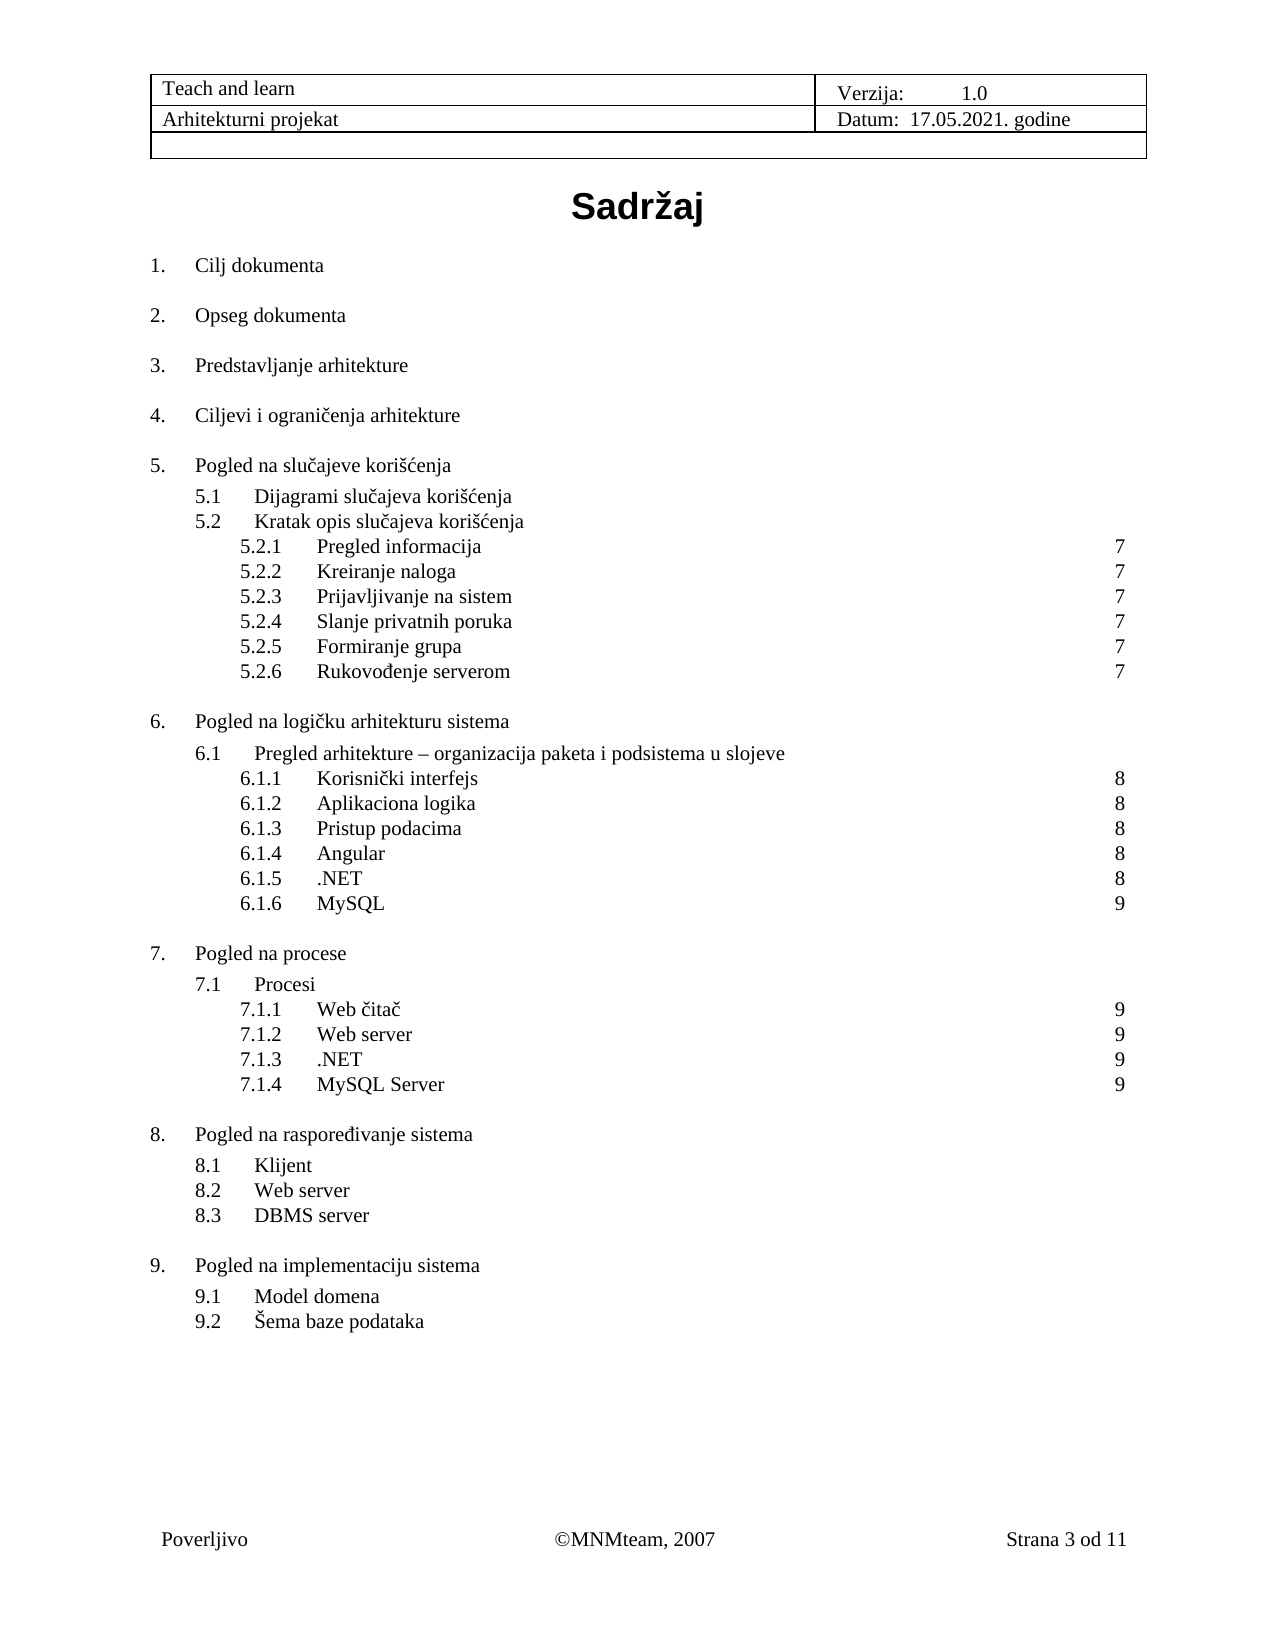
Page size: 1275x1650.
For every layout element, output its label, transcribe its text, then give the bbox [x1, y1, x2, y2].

text 8.2 Web server 10 [195, 1177, 1050, 1202]
text 7.1 Procesi 9 [195, 971, 1050, 996]
text 5.2.2 Kreiranje naloga 7 [240, 558, 1125, 583]
text 5.2.3 Prijavljivanje na sistem 7 [240, 583, 1125, 608]
text 6.1 Pregled arhitekture – organizacija paketa i podsistema u slojeve 8 [195, 740, 1050, 765]
text 9.1 Model domena 10 [195, 1283, 1050, 1308]
text 6.1.3 Pristup podacima 8 [240, 815, 1125, 840]
title Sadržaj [150, 184, 1125, 227]
text 6.1.2 Aplikaciona logika 8 [240, 790, 1125, 815]
text 7.1.2 Web server 9 [240, 1021, 1125, 1046]
text 5.2.4 Slanje privatnih poruka 7 [240, 608, 1125, 633]
text 6.1.4 Angular 8 [240, 840, 1125, 865]
text 7.1.4 MySQL Server 9 [240, 1071, 1125, 1096]
text 5.1 Dijagrami slučajeva korišćenja 4 [195, 483, 1050, 508]
text 5.2 Kratak opis slučajeva korišćenja 7 [195, 508, 1050, 533]
text 7.1.3 .NET 9 [240, 1046, 1125, 1071]
text 3. Predstavljanje arhitekture 4 [150, 352, 1050, 377]
text 8.3 DBMS server 10 [195, 1202, 1050, 1227]
text 5.2.5 Formiranje grupa 7 [240, 633, 1125, 658]
text 6.1.6 MySQL 9 [240, 890, 1125, 915]
text 6.1.1 Korisnički interfejs 8 [240, 765, 1125, 790]
text 7.1.1 Web čitač 9 [240, 996, 1125, 1021]
text 9.2 Šema baze podataka 10 [195, 1308, 1050, 1333]
text 2. Opseg dokumenta 4 [150, 302, 1050, 327]
text 8.1 Klijent 10 [195, 1152, 1050, 1177]
text 5.2.1 Pregled informacija 7 [240, 533, 1125, 558]
text 8. Pogled na raspoređivanje sistema 10 [150, 1121, 1050, 1146]
text 9. Pogled na implementaciju sistema 10 [150, 1252, 1050, 1277]
text 6. Pogled na logičku arhitekturu sistema 7 [150, 708, 1050, 733]
text 5. Pogled na slučajeve korišćenja 4 [150, 452, 1050, 477]
text 6.1.5 .NET 8 [240, 865, 1125, 890]
text 7. Pogled na procese 9 [150, 940, 1050, 965]
text 1. Cilj dokumenta 4 [150, 252, 1050, 277]
text 5.2.6 Rukovođenje serverom 7 [240, 658, 1125, 683]
text 4. Ciljevi i ograničenja arhitekture 4 [150, 402, 1050, 427]
